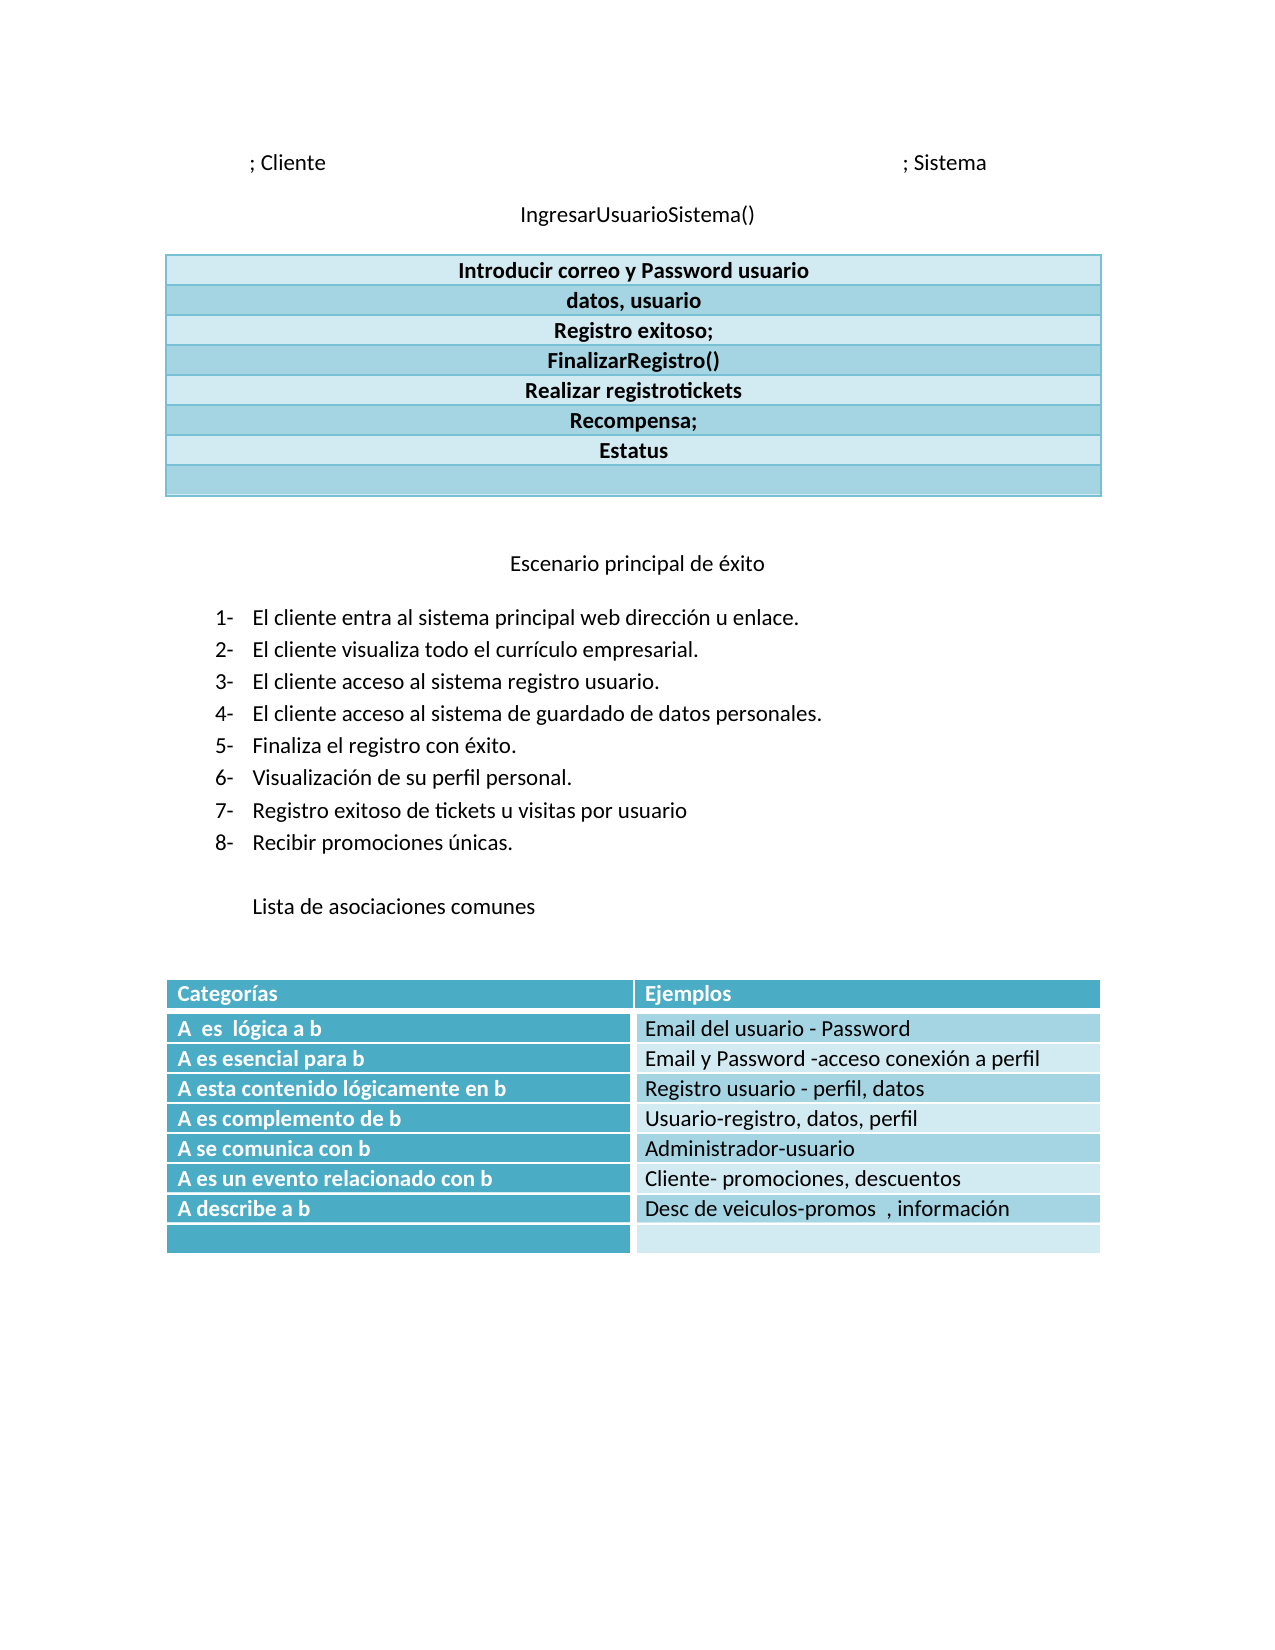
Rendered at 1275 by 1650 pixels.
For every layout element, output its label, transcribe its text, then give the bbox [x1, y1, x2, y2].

table_cell Cliente- promociones, descuentos [637, 1164, 1100, 1192]
text ; Cliente ; Sistema [177, 148, 1098, 176]
table_cell A describe a b [167, 1195, 630, 1222]
table_header Ejemplos [635, 980, 1100, 1008]
table_cell A es lógica a b [167, 1014, 630, 1042]
table_header Categorías [167, 980, 633, 1008]
table_header Introducir correo y Password usuario [167, 256, 1100, 284]
table_cell FinalizarRegistro() [167, 346, 1100, 374]
table_cell A esta contenido lógicamente en b [167, 1074, 630, 1102]
list Recibir promociones únicas. [215, 828, 1098, 856]
table_cell Administrador-usuario [637, 1134, 1100, 1162]
table_cell Registro exitoso; [167, 316, 1100, 344]
table_cell Realizar registrotickets [167, 376, 1100, 404]
table_cell Recompensa; [167, 406, 1100, 434]
table_cell A es complemento de b [167, 1104, 630, 1132]
table_cell A se comunica con b [167, 1134, 630, 1162]
table_cell [167, 466, 1100, 494]
table_cell Desc de veiculos-promos , información [637, 1195, 1100, 1222]
table_cell Usuario-registro, datos, perfil [637, 1104, 1100, 1132]
table_cell Email y Password -acceso conexión a perfil [637, 1044, 1100, 1072]
list El cliente acceso al sistema de guardado de datos personales. [215, 699, 1098, 727]
table_cell Estatus [167, 436, 1100, 464]
table_cell [167, 1225, 630, 1253]
table_cell Email del usuario - Password [637, 1014, 1100, 1042]
list Visualización de su perfil personal. [215, 763, 1098, 792]
table_cell A es un evento relacionado con b [167, 1164, 630, 1192]
table_cell datos, usuario [167, 286, 1100, 314]
text IngresarUsuarioSistema() [177, 201, 1098, 229]
list Registro exitoso de tickets u visitas por usuario [215, 796, 1098, 824]
text Escenario principal de éxito [177, 549, 1098, 578]
table_cell [637, 1225, 1100, 1253]
list El cliente entra al sistema principal web dirección u enlace. [215, 603, 1098, 631]
list Finaliza el registro con éxito. [215, 731, 1098, 759]
list El cliente acceso al sistema registro usuario. [215, 667, 1098, 695]
list Lista de asociaciones comunes [252, 892, 1098, 920]
table_cell A es esencial para b [167, 1044, 630, 1072]
list El cliente visualiza todo el currículo empresarial. [215, 635, 1098, 663]
table_cell Registro usuario - perfil, datos [637, 1074, 1100, 1102]
